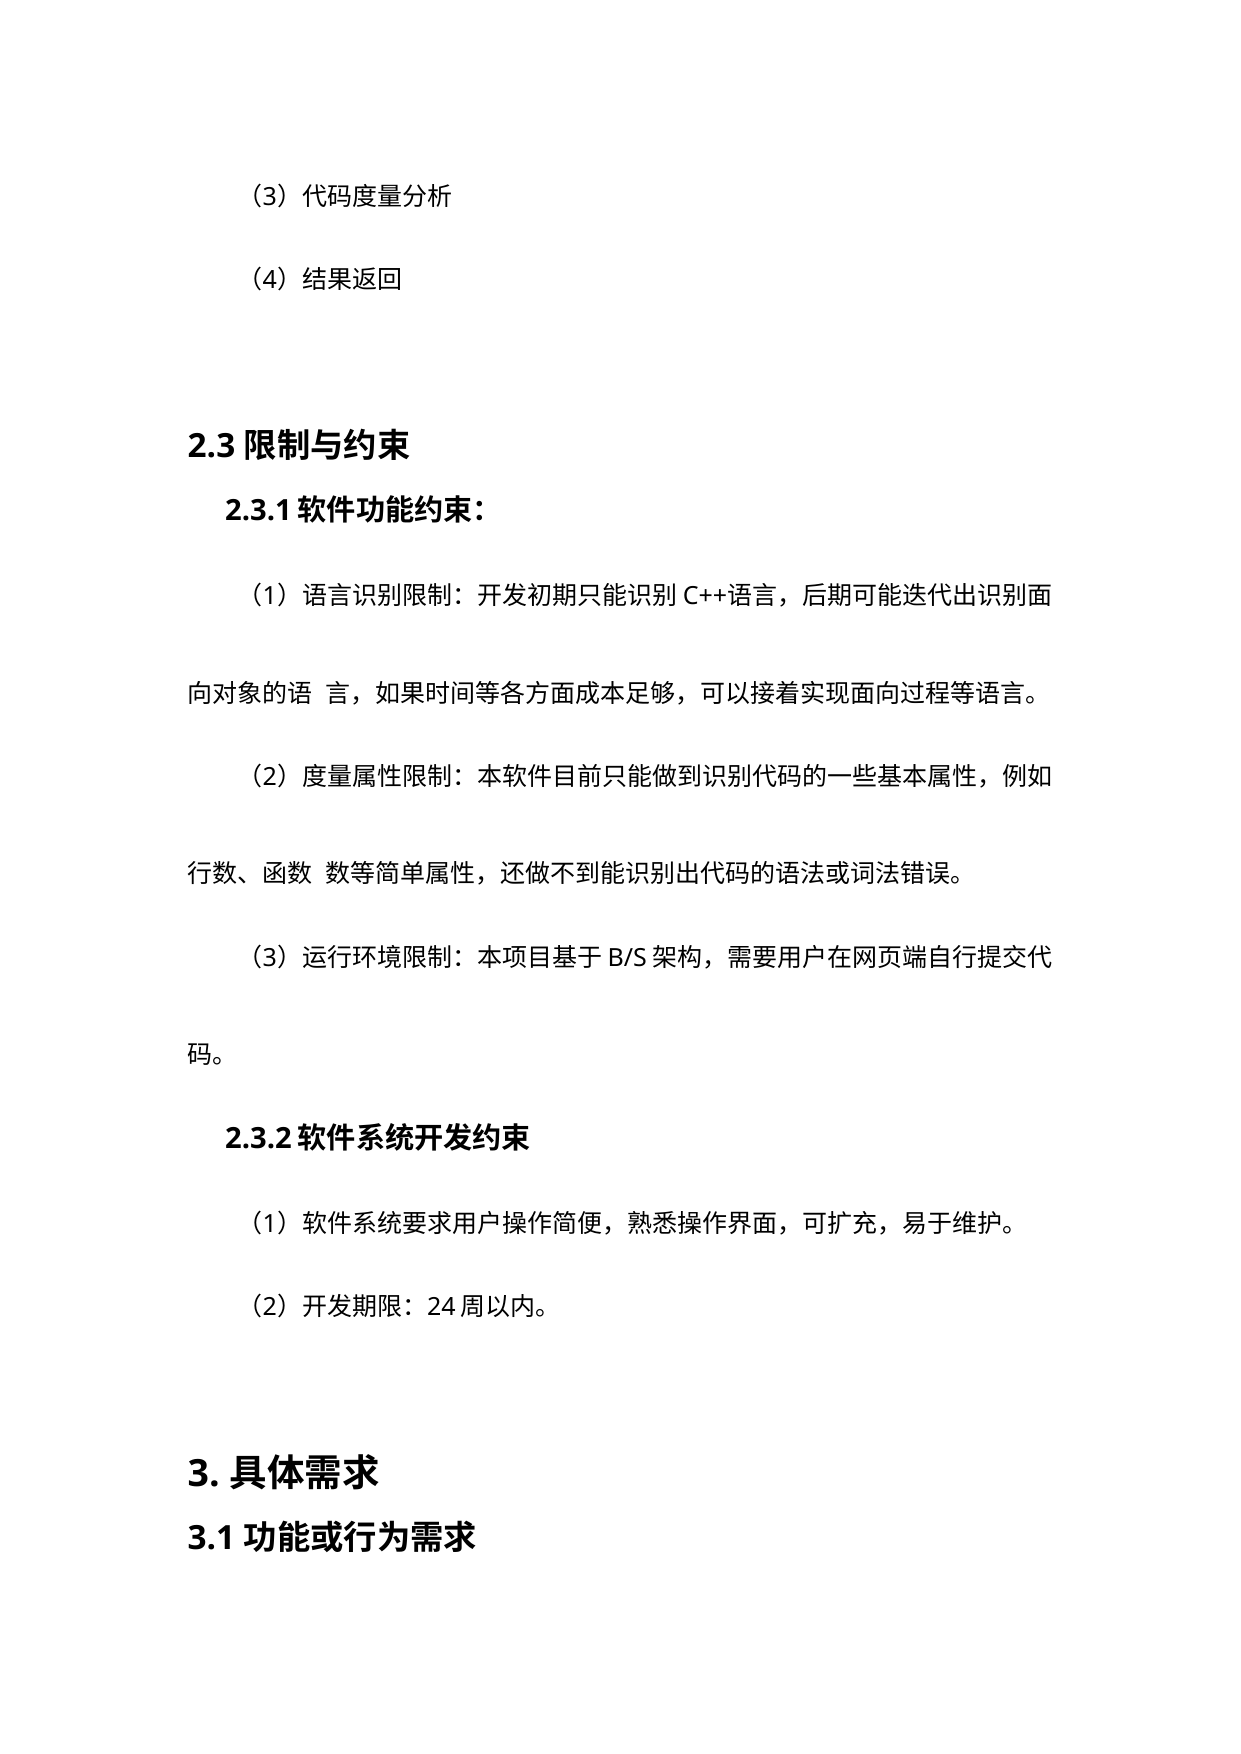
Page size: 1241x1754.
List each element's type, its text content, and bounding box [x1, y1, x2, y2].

text 3. 具体需求 [187, 1438, 1053, 1503]
text （3）运行环境限制：本项目基于B/S架构，需要用户在网页端自行提交代码。 [187, 923, 1053, 1085]
text 2.3 限制与约束 [187, 410, 1053, 475]
text （1）软件系统要求用户操作简便，熟悉操作界面，可扩充，易于维护。 [187, 1189, 1053, 1254]
text （3）代码度量分析 [187, 162, 1053, 227]
text 2.3.2软件系统开发约束 [225, 1103, 1053, 1168]
text （2）度量属性限制：本软件目前只能做到识别代码的一些基本属性，例如行数、函数 数等简单属性，还做不到能识别出代码的语法或词法错误。 [187, 742, 1053, 904]
text 3.1 功能或行为需求 [187, 1503, 1053, 1568]
text 2.3.1软件功能约束： [225, 475, 1053, 540]
text （4）结果返回 [187, 245, 1053, 310]
text （2）开发期限：24周以内。 [187, 1272, 1053, 1337]
text （1）语言识别限制：开发初期只能识别C++语言，后期可能迭代出识别面向对象的语 言，如果时间等各方面成本足够，可以接着实现面向过程等语言。 [187, 561, 1053, 724]
